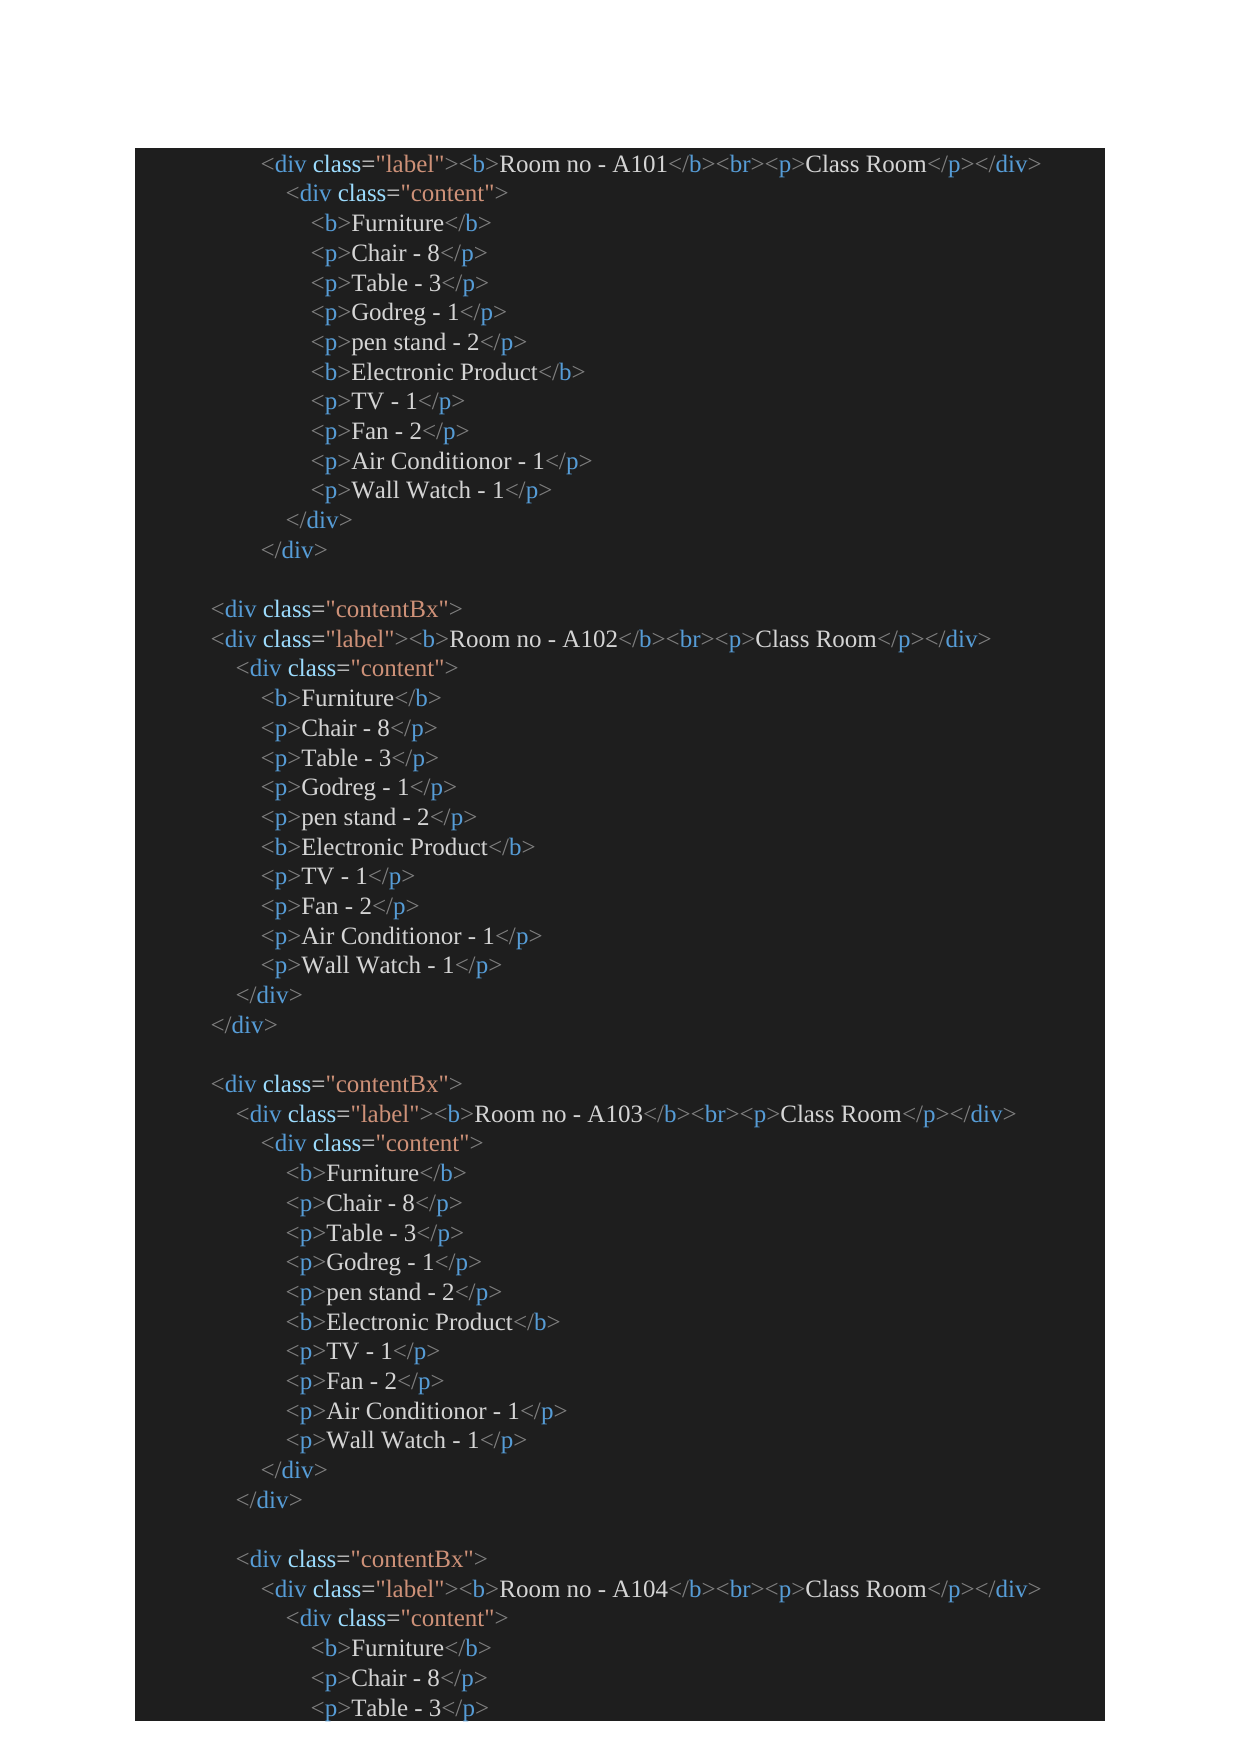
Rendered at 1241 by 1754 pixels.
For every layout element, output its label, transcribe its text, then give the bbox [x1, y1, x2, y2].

text <p>Fan - 2</p> [135, 1365, 1105, 1395]
text <p>Chair - 8</p> [135, 1187, 1105, 1217]
text <p>TV - 1</p> [135, 860, 1105, 890]
text <div class="label"><b>Room no - A104</b><br><p>Class Room</p></div> [135, 1573, 1105, 1603]
text <p>Chair - 8</p> [135, 237, 1105, 267]
text <p>Wall Watch - 1</p> [135, 1424, 1105, 1454]
text <p>Fan - 2</p> [135, 890, 1105, 920]
text <p>pen stand - 2</p> [135, 326, 1105, 356]
text <div class="label"><b>Room no - A101</b><br><p>Class Room</p></div> [135, 148, 1105, 178]
text <div class="content"> [135, 1128, 1105, 1157]
text <div class="content"> [135, 178, 1105, 207]
text <div class="contentBx"> [135, 593, 1105, 623]
text <p>Air Conditionor - 1</p> [135, 1395, 1105, 1424]
text <p>Wall Watch - 1</p> [135, 474, 1105, 504]
text </div> [135, 1454, 1105, 1484]
text <p>Chair - 8</p> [135, 712, 1105, 742]
text <div class="label"><b>Room no - A102</b><br><p>Class Room</p></div> [135, 623, 1105, 653]
text <p>Air Conditionor - 1</p> [135, 445, 1105, 474]
text </div> [135, 1484, 1105, 1513]
text <div class="content"> [135, 1603, 1105, 1632]
text <p>Godreg - 1</p> [135, 1246, 1105, 1276]
text <b>Electronic Product</b> [135, 831, 1105, 860]
text <p>pen stand - 2</p> [135, 801, 1105, 831]
text <p>Table - 3</p> [135, 267, 1105, 296]
text <p>Table - 3</p> [135, 742, 1105, 771]
text <p>pen stand - 2</p> [135, 1276, 1105, 1306]
text <div class="contentBx"> [135, 1543, 1105, 1573]
text <p>Wall Watch - 1</p> [135, 949, 1105, 979]
text <p>Godreg - 1</p> [135, 771, 1105, 801]
text <p>Air Conditionor - 1</p> [135, 920, 1105, 949]
text <b>Furniture</b> [135, 682, 1105, 712]
text <b>Furniture</b> [135, 1632, 1105, 1662]
text <b>Electronic Product</b> [135, 356, 1105, 385]
text <div class="content"> [135, 653, 1105, 682]
text <p>Godreg - 1</p> [135, 296, 1105, 326]
text <div class="contentBx"> [135, 1068, 1105, 1098]
text <p>Table - 3</p> [135, 1692, 1105, 1721]
text <p>TV - 1</p> [135, 1335, 1105, 1365]
text <b>Furniture</b> [135, 1157, 1105, 1187]
text <p>Fan - 2</p> [135, 415, 1105, 445]
text <p>Table - 3</p> [135, 1217, 1105, 1246]
text </div> [135, 979, 1105, 1009]
text <b>Furniture</b> [135, 207, 1105, 237]
text <p>TV - 1</p> [135, 385, 1105, 415]
text <b>Electronic Product</b> [135, 1306, 1105, 1335]
text </div> [135, 1009, 1105, 1038]
text </div> [135, 504, 1105, 534]
text </div> [135, 534, 1105, 563]
text <div class="label"><b>Room no - A103</b><br><p>Class Room</p></div> [135, 1098, 1105, 1128]
text <p>Chair - 8</p> [135, 1662, 1105, 1692]
